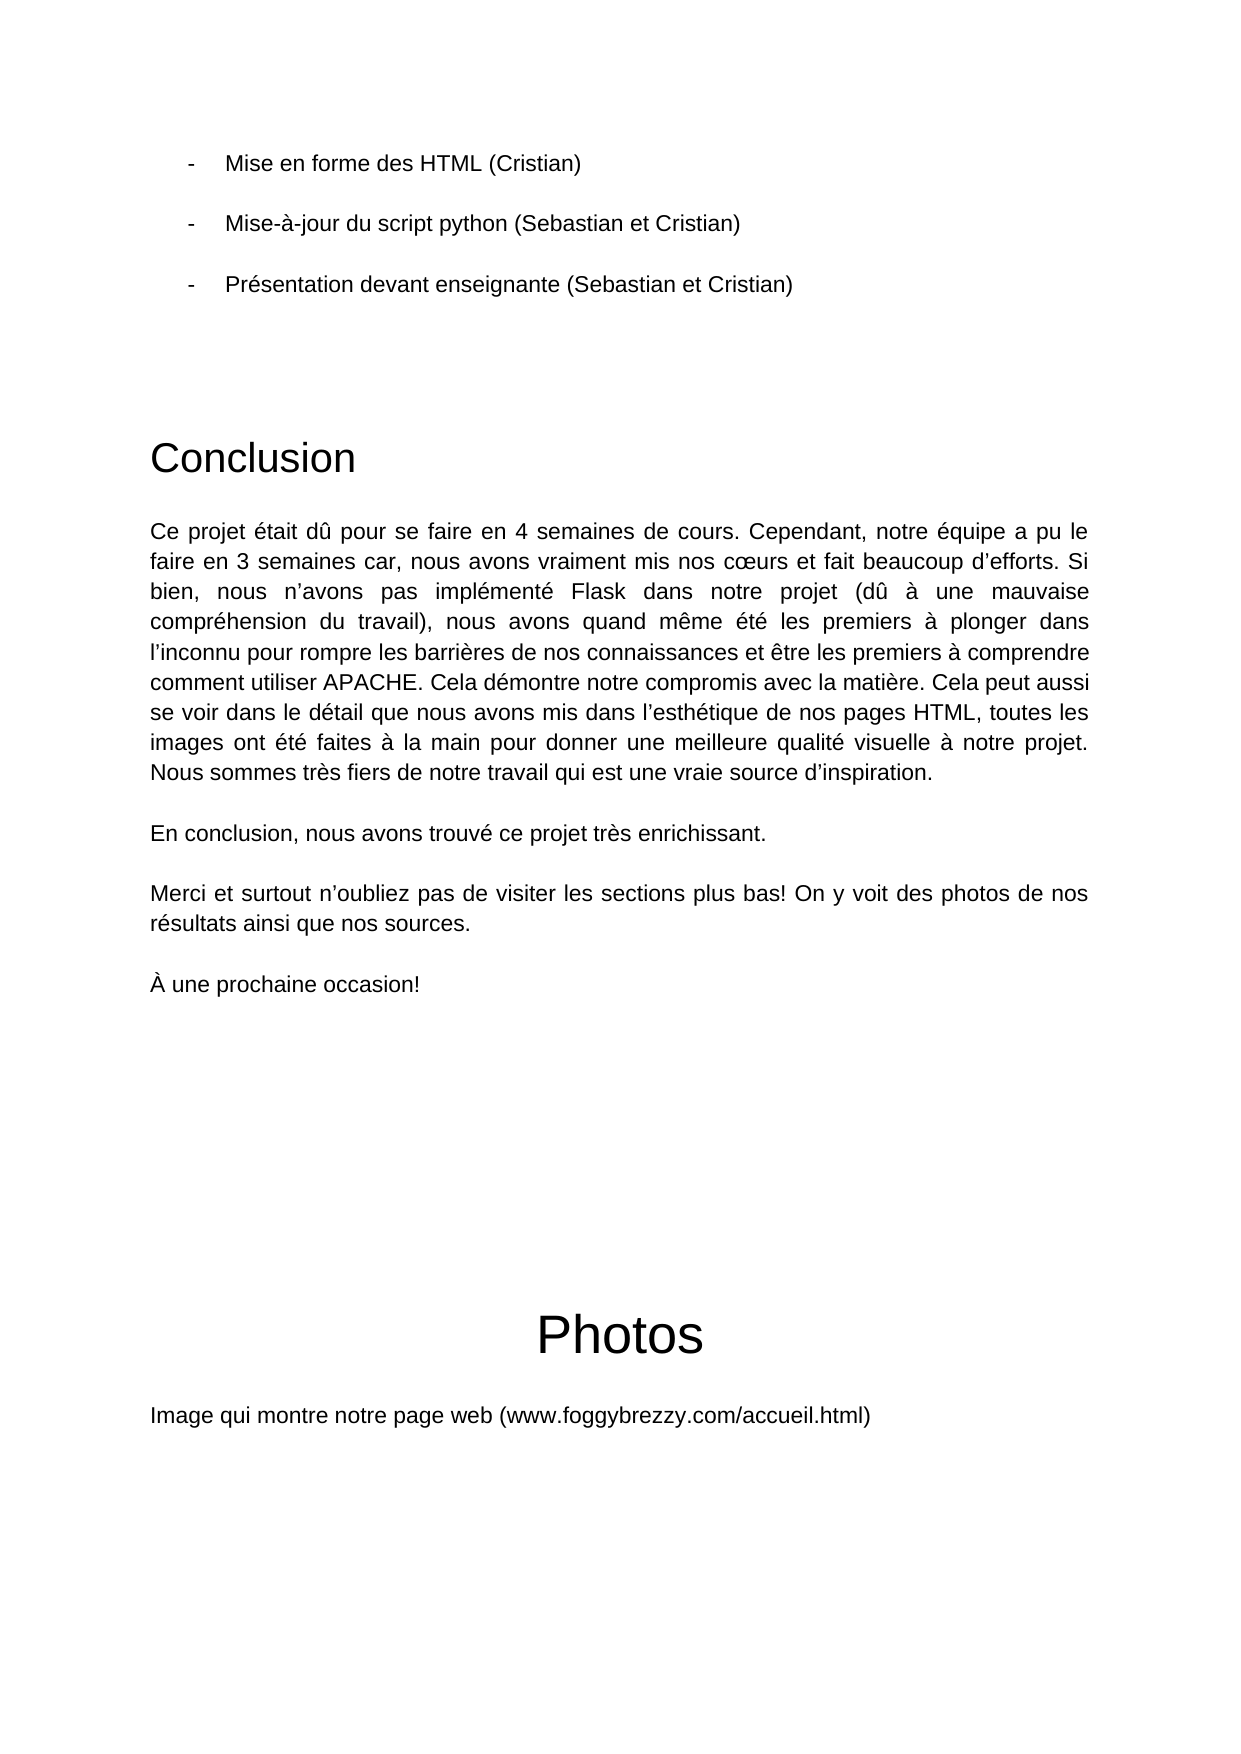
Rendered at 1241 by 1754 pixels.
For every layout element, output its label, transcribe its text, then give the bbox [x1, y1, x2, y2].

subtitle Conclusion [150, 433, 1090, 481]
text À une prochaine occasion! [150, 971, 1090, 997]
list Présentation devant enseignante (Sebastian et Cristian) [187, 271, 1090, 297]
text Merci et surtout n’oubliez pas de visiter les sections plus bas! On y voit des photos de nos résultats ainsi que nos sources. [150, 880, 1090, 937]
text Image qui montre notre page web (www.foggybrezzy.com/accueil.html) [150, 1402, 1090, 1428]
text En conclusion, nous avons trouvé ce projet très enrichissant. [150, 820, 1090, 846]
text Ce projet était dû pour se faire en 4 semaines de cours. Cependant, notre équipe a pu le faire en 3 semaines car, nous avons vraiment mis nos cœurs et fait beaucoup d’efforts. Si bien, nous n’avons pas implémenté Flask dans notre projet (dû à une mauvaise compréhension du travail), nous avons quand même été les premiers à plonger dans l’inconnu pour rompre les barrières de nos connaissances et être les premiers à comprendre comment utiliser APACHE. Cela démontre notre compromis avec la matière. Cela peut aussi se voir dans le détail que nous avons mis dans l’esthétique de nos pages HTML, toutes les images ont été faites à la main pour donner une meilleure qualité visuelle à notre projet. Nous sommes très fiers de notre travail qui est une vraie source d’inspiration. [150, 518, 1090, 786]
list Mise en forme des HTML (Cristian) [187, 150, 1090, 176]
list Mise-à-jour du script python (Sebastian et Cristian) [187, 210, 1090, 237]
title Photos [150, 1303, 1090, 1365]
